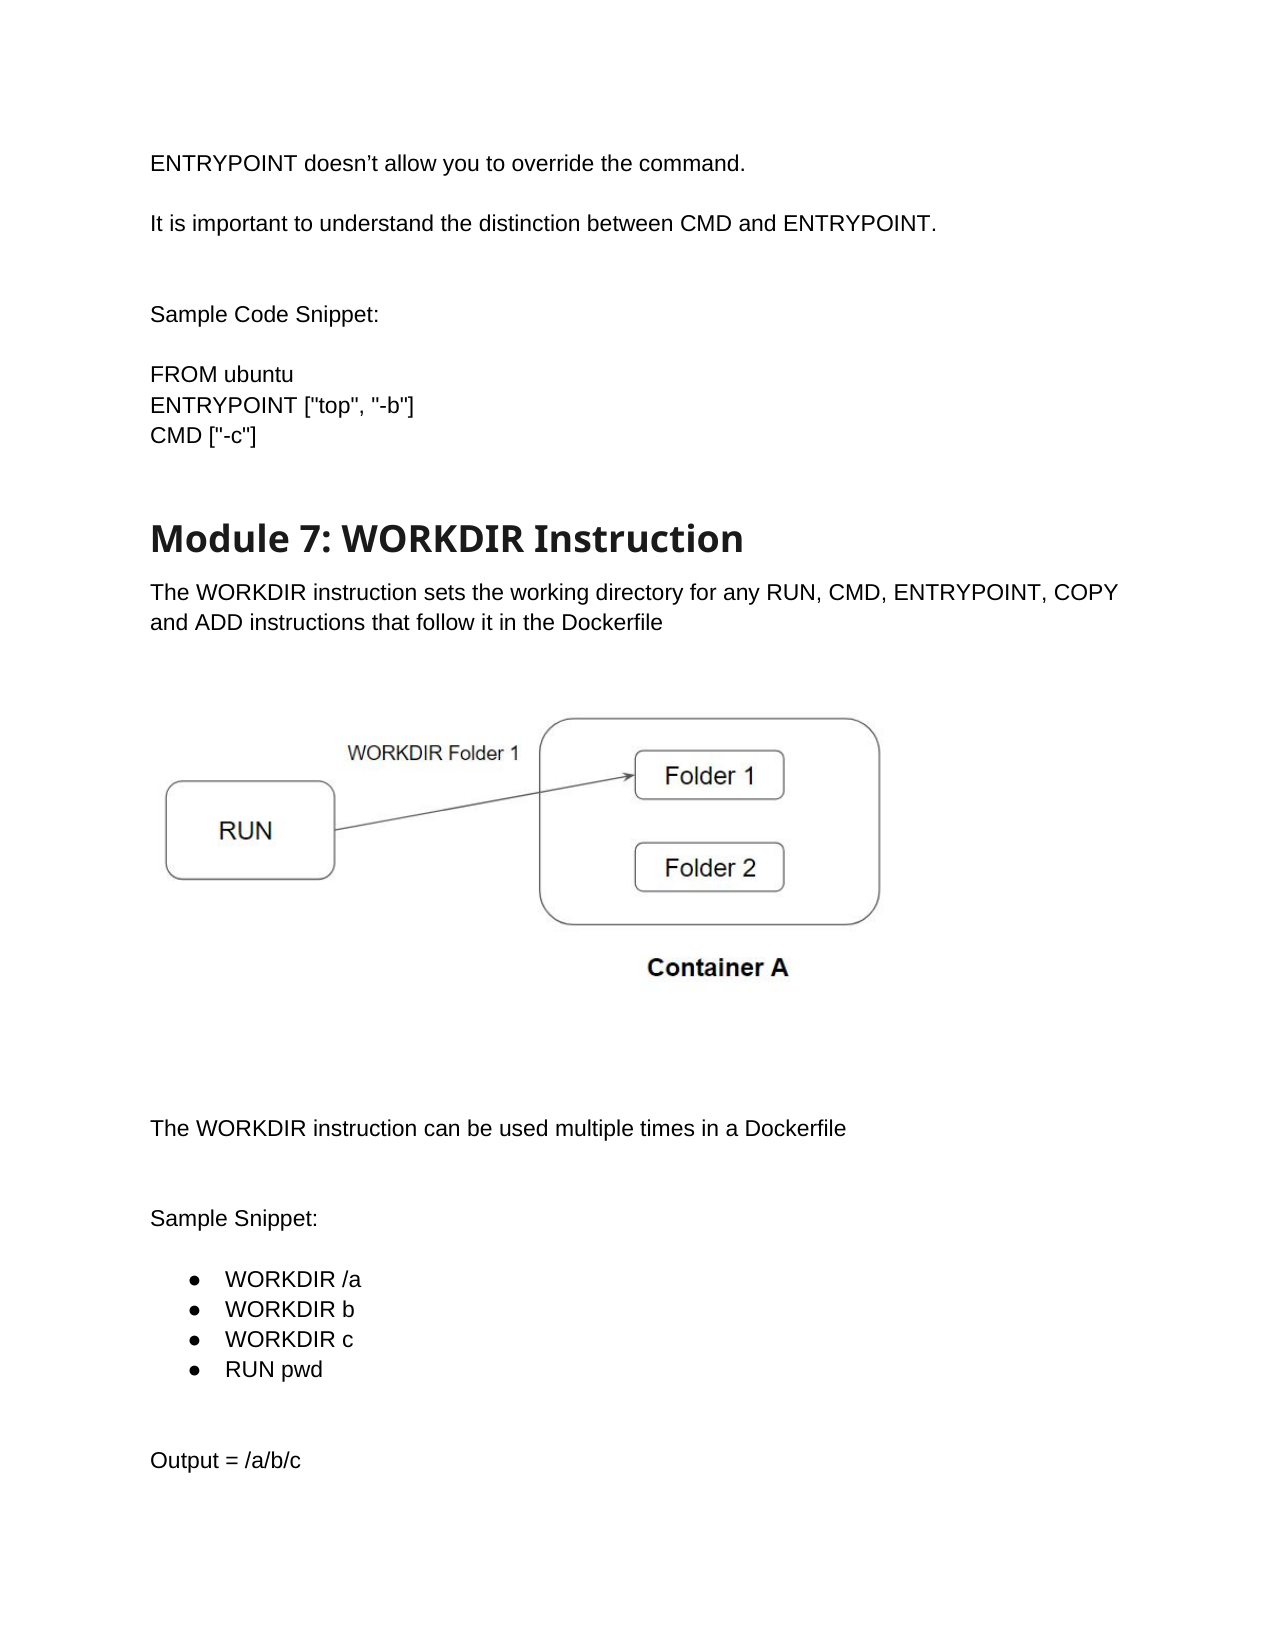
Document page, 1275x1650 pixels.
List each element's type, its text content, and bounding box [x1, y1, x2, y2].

picture [150, 669, 889, 991]
text Output = /a/b/c [150, 1447, 1125, 1473]
text ENTRYPOINT doesn’t allow you to override the command. [150, 150, 1125, 176]
list RUN pwd [187, 1356, 1125, 1383]
text FROM ubuntu [150, 361, 1125, 388]
text It is important to understand the distinction between CMD and ENTRYPOINT. [150, 210, 1125, 237]
text The WORKDIR instruction can be used multiple times in a Dockerfile [150, 1115, 1125, 1141]
text The WORKDIR instruction sets the working directory for any RUN, CMD, ENTRYPOINT, COPY and ADD instructions that follow it in the Dockerfile [150, 579, 1125, 635]
text ENTRYPOINT ["top", "-b"] [150, 392, 1125, 418]
list WORKDIR c [187, 1326, 1125, 1353]
text Sample Snippet: [150, 1205, 1125, 1232]
text Sample Code Snippet: [150, 301, 1125, 327]
subtitle Module 7: WORKDIR Instruction [149, 512, 1125, 563]
list WORKDIR /a [187, 1266, 1125, 1292]
text CMD ["-c"] [150, 422, 1125, 448]
list WORKDIR b [187, 1296, 1125, 1322]
